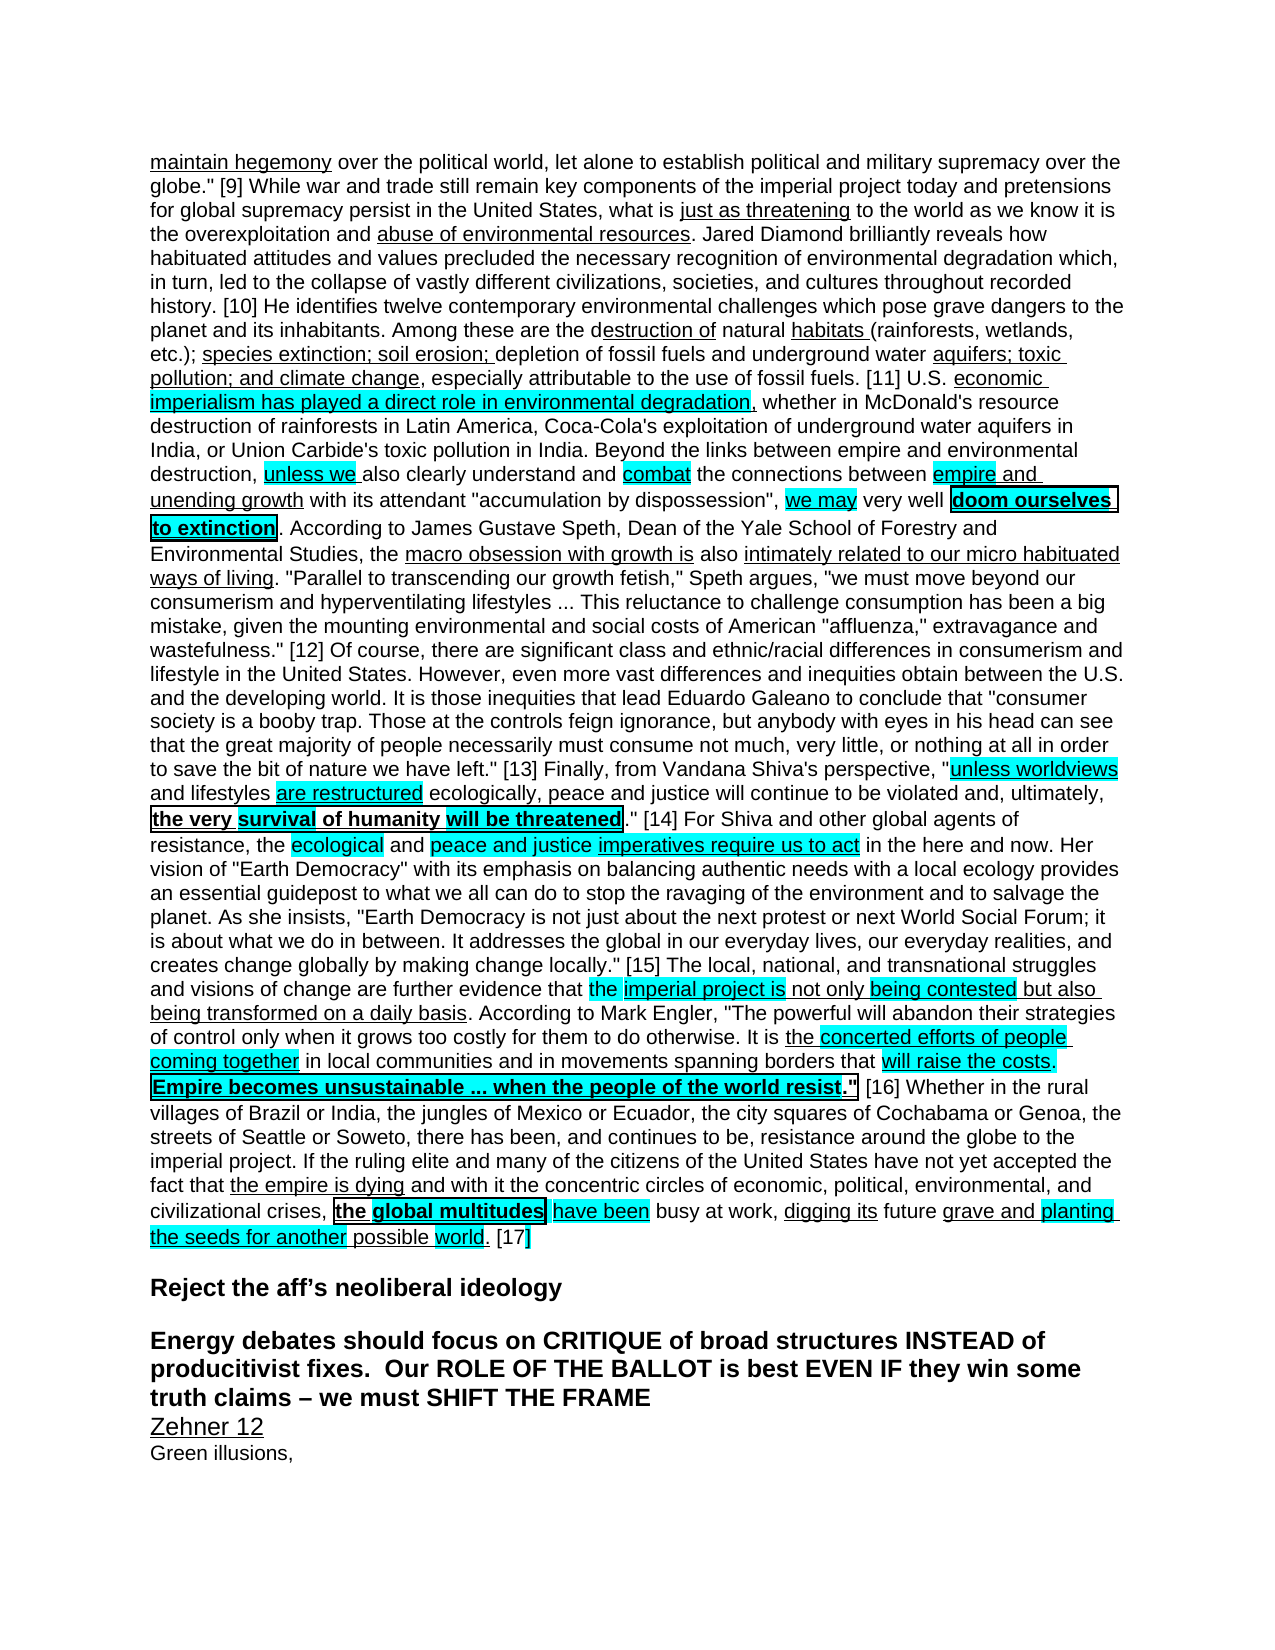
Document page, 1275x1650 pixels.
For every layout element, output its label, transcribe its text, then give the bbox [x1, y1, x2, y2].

text Green illusions, [150, 1441, 1125, 1464]
subtitle Energy debates should focus on CRITIQUE of broad structures INSTEAD of producitivist fixes. Our ROLE OF THE BALLOT is best EVEN IF they win some truth claims – we must SHIFT THE FRAME [150, 1326, 1125, 1412]
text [150, 150, 1125, 1249]
subtitle Reject the aff’s neoliberal ideology [150, 1273, 1125, 1302]
text Zehner 12 [150, 1412, 1125, 1441]
